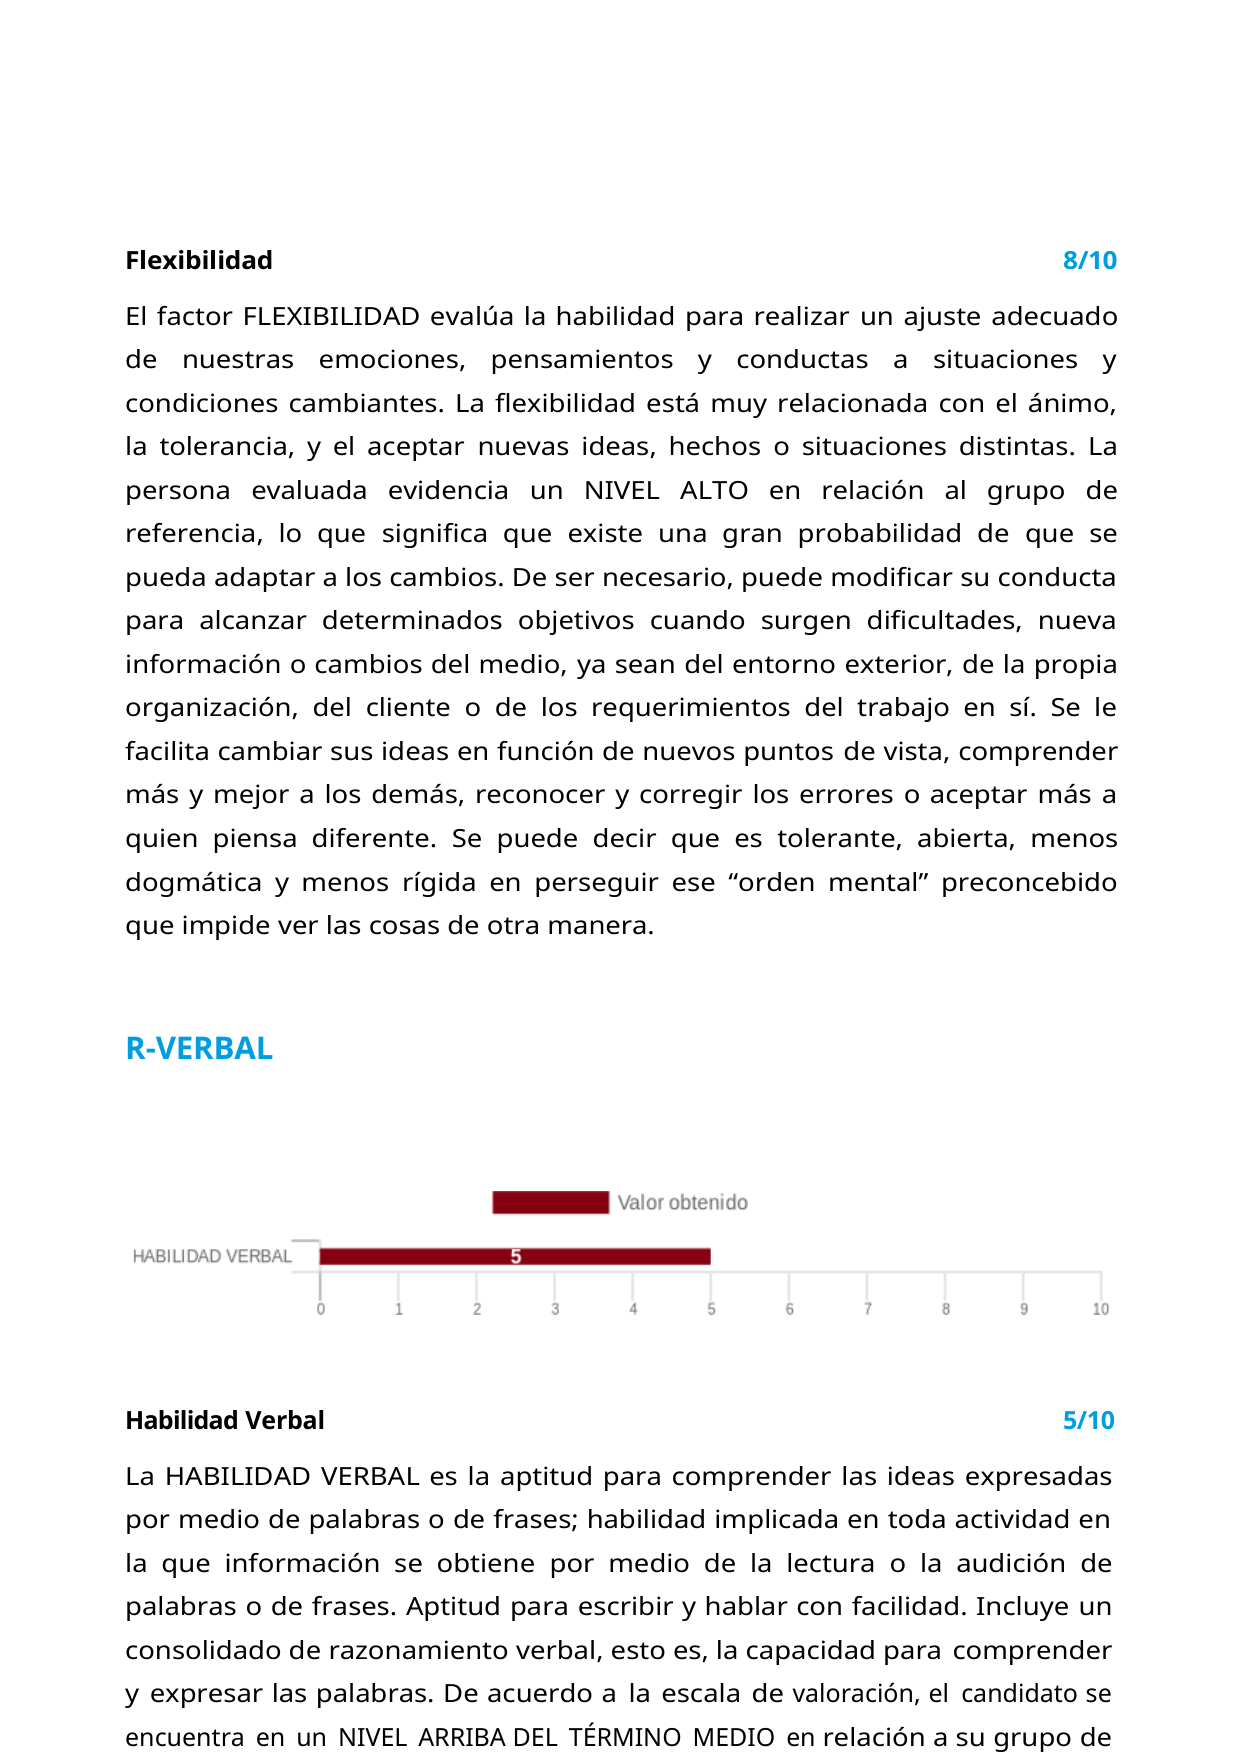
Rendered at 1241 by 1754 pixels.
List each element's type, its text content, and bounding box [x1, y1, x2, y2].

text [125, 1458, 1112, 1753]
subtitle R-VERBAL [125, 1026, 1240, 1068]
picture [133, 1191, 1110, 1315]
subtitle Flexibilidad 8/10 [125, 243, 1240, 277]
text El factor FLEXIBILIDAD evalúa la habilidad para realizar un ajuste adecuado de nuestras emociones, pensamientos y conductas a situaciones y condiciones cambiantes. La flexibilidad está muy relacionada con el ánimo, la tolerancia, y el aceptar nuevas ideas, hechos o situaciones distintas. La persona evaluada evidencia un NIVEL ALTO en relación al grupo de referencia, lo que significa que existe una gran probabilidad de que se pueda adaptar a los cambios. De ser necesario, puede modificar su conducta para alcanzar determinados objetivos cuando surgen dificultades, nueva información o cambios del medio, ya sean del entorno exterior, de la propia organización, del cliente o de los requerimientos del trabajo en sí. Se le facilita cambiar sus ideas en función de nuevos puntos de vista, comprender más y mejor a los demás, reconocer y corregir los errores o aceptar más a quien piensa diferente. Se puede decir que es tolerante, abierta, menos dogmática y menos rígida en perseguir ese “orden mental” preconcebido que impide ver las cosas de otra manera. [125, 298, 1118, 942]
subtitle Habilidad Verbal 5/10 [125, 1403, 1240, 1437]
